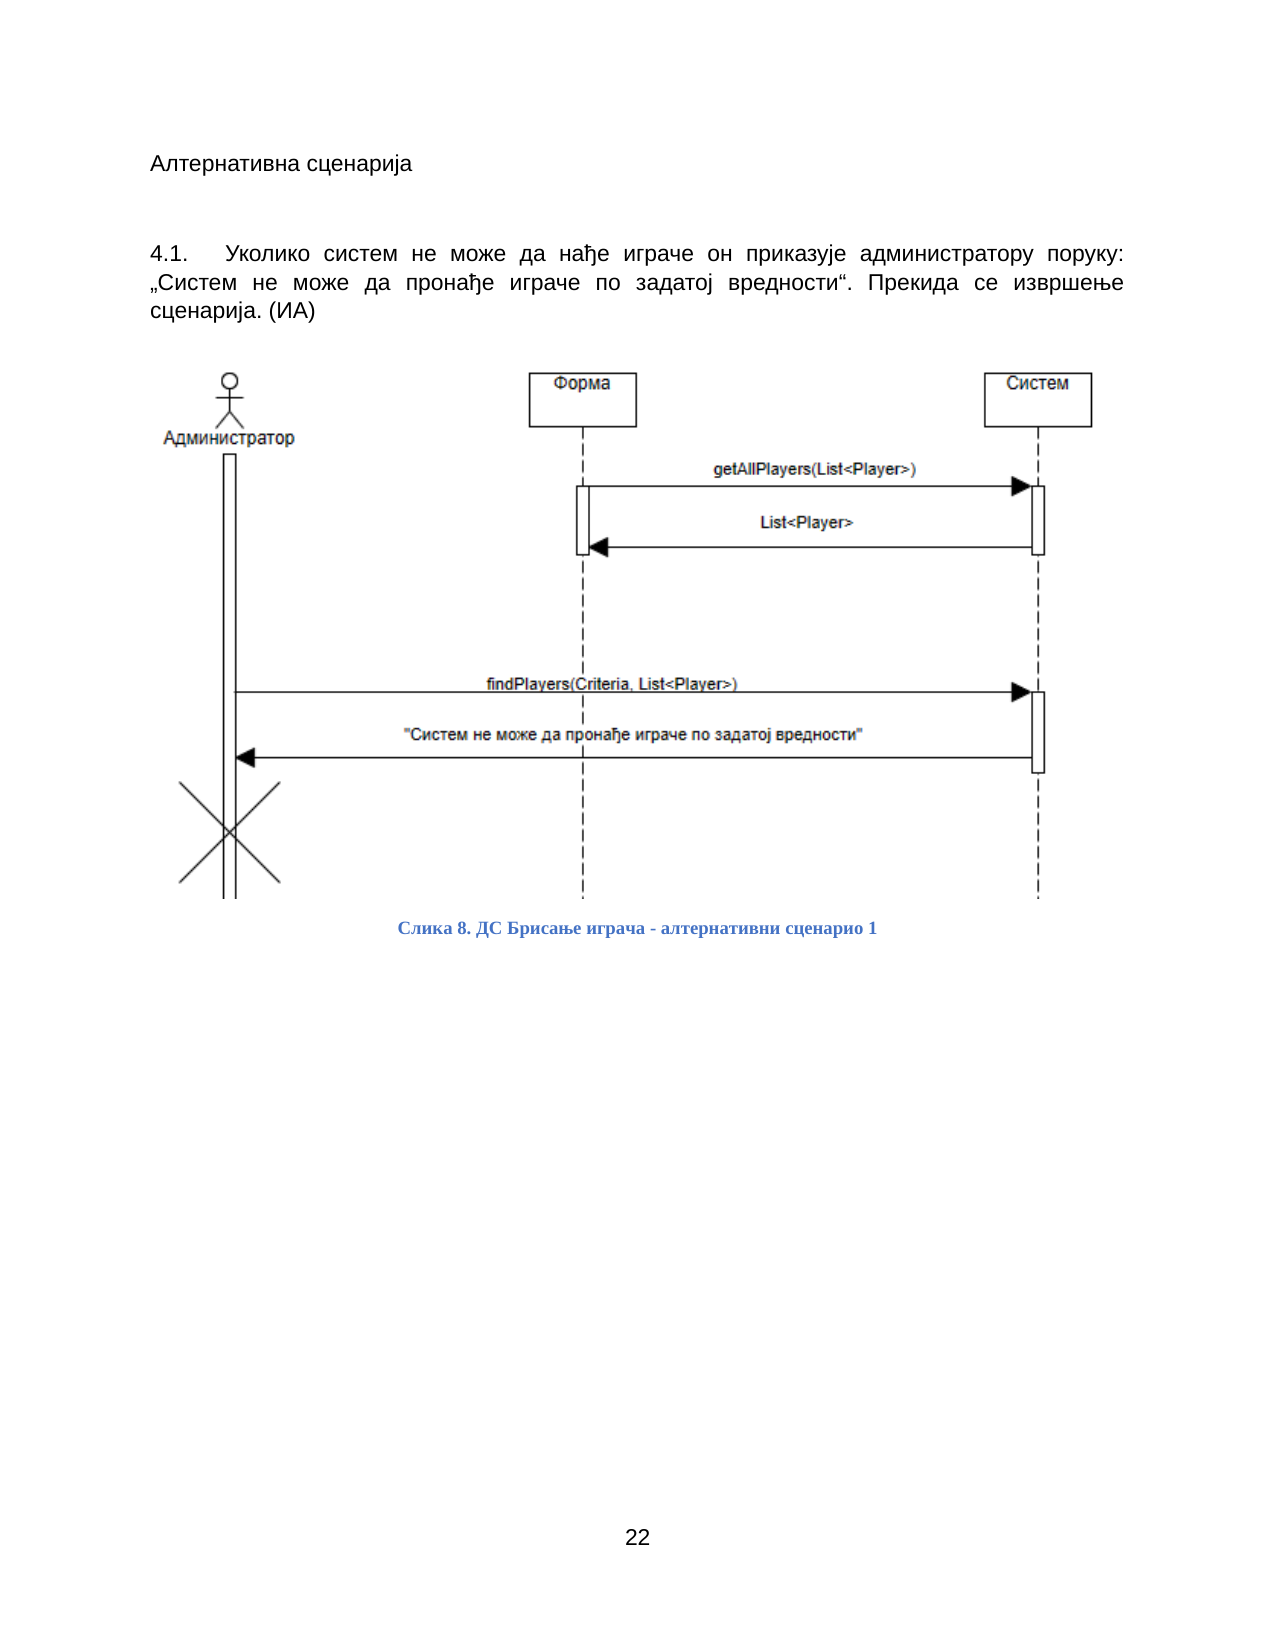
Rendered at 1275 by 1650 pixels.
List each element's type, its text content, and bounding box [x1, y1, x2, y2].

text Алтернативна сценарија [150, 150, 1125, 176]
picture [150, 353, 1125, 899]
list Уколико систем не може да нађе играче он приказује администратору поруку: „Систем не може да пронађе играче по задатој вредности“. Прекида се извршење сценарија. (ИА) [150, 240, 1125, 323]
